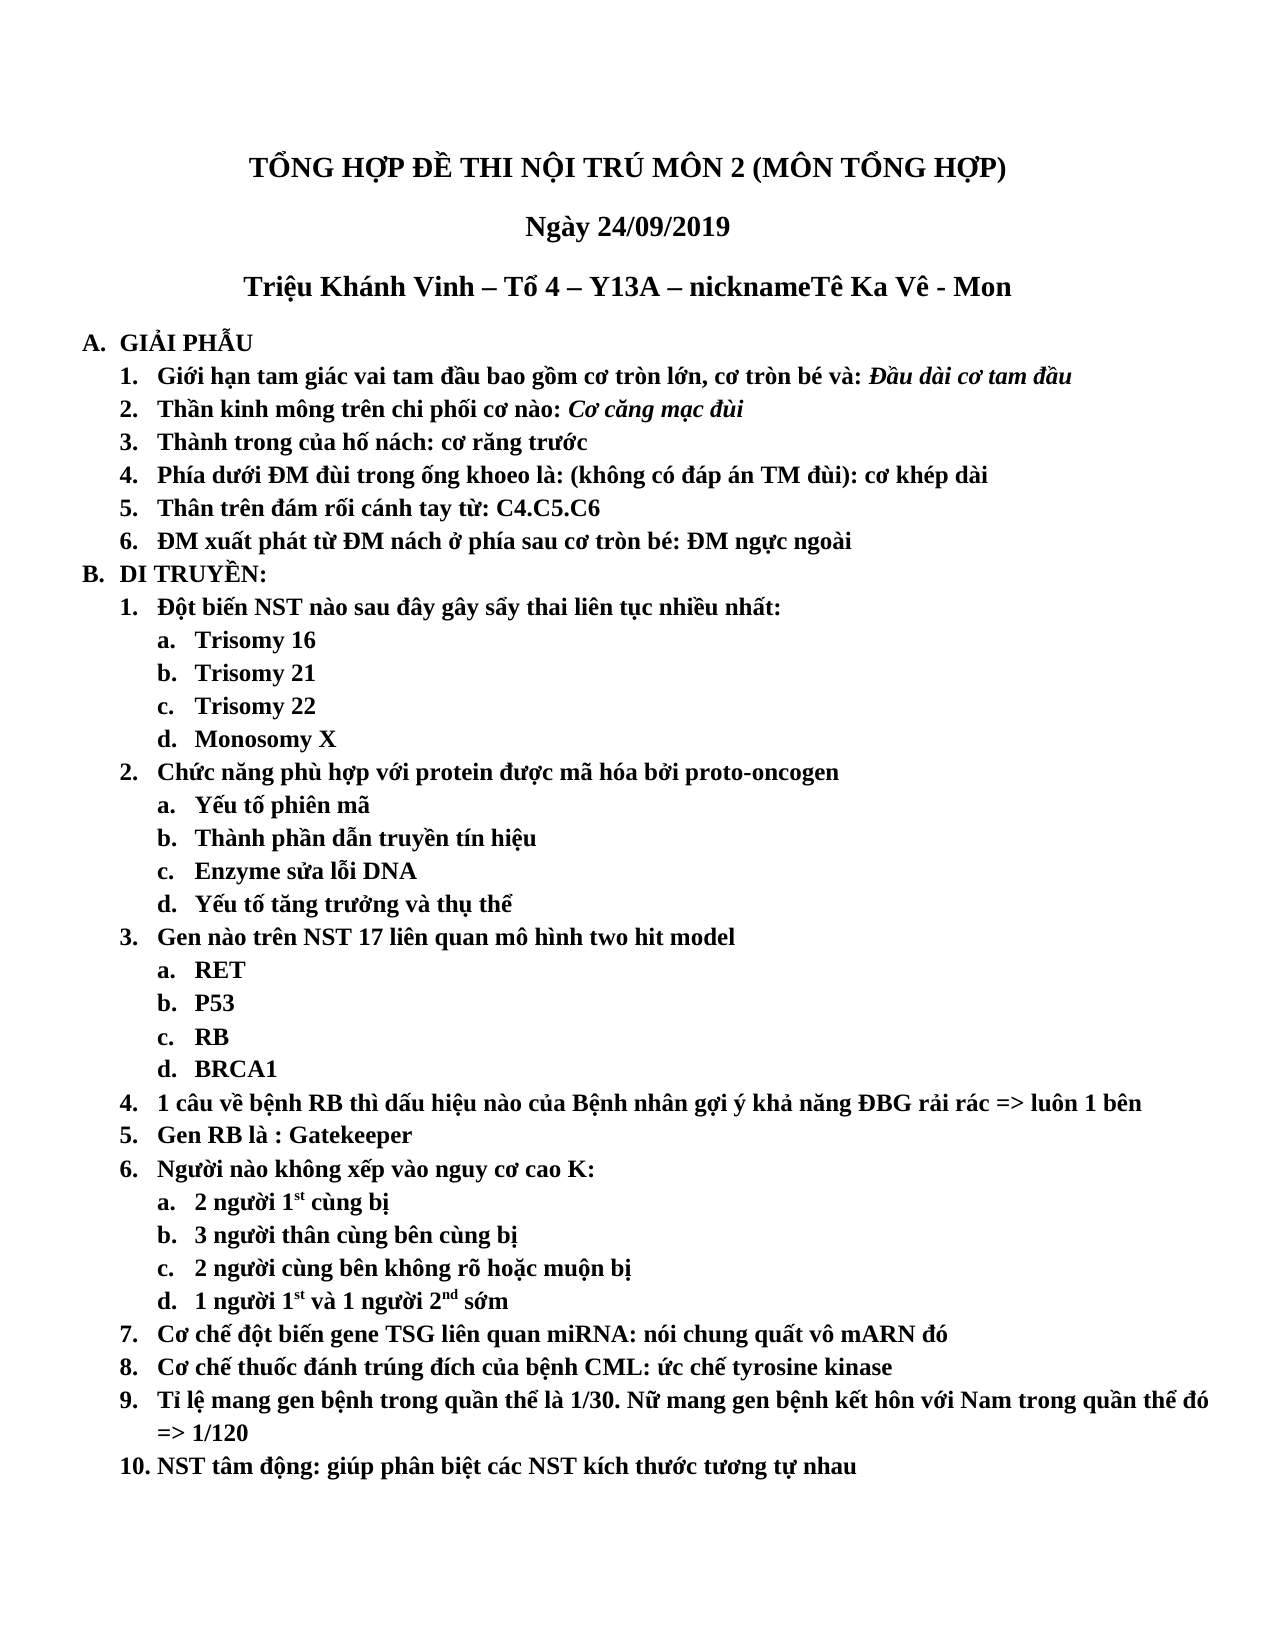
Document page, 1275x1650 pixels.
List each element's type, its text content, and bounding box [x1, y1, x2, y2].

list Gen RB là : Gatekeeper [119, 1121, 1211, 1149]
list RET [157, 956, 1211, 984]
list BRCA1 [157, 1054, 1211, 1083]
list Giới hạn tam giác vai tam đầu bao gồm cơ tròn lớn, cơ tròn bé và: Đầu dài cơ tam đầu [119, 361, 1211, 390]
list NST tâm động: giúp phân biệt các NST kích thước tương tự nhau [119, 1451, 1211, 1479]
list Trisomy 21 [157, 658, 1211, 687]
list GIẢI PHẪU [82, 328, 1211, 357]
list P53 [157, 988, 1211, 1017]
list DI TRUYỀN: [82, 559, 1211, 588]
list Người nào không xếp vào nguy cơ cao K: [119, 1154, 1211, 1182]
list Cơ chế thuốc đánh trúng đích của bệnh CML: ức chế tyrosine kinase [119, 1352, 1211, 1381]
list 2 người cùng bên không rõ hoặc muộn bị [157, 1253, 1211, 1281]
list RB [157, 1022, 1211, 1050]
list Thành phần dẫn truyền tín hiệu [157, 823, 1211, 852]
list Phía dưới ĐM đùi trong ống khoeo là: (không có đáp án TM đùi): cơ khép dài [119, 460, 1211, 489]
list Thành trong của hố nách: cơ răng trước [119, 427, 1211, 456]
list Trisomy 16 [157, 625, 1211, 654]
text Triệu Khánh Vinh – Tổ 4 – Y13A – nicknameTê Ka Vê - Mon [44, 269, 1211, 302]
list Thần kinh mông trên chi phối cơ nào: Cơ căng mạc đùi [119, 394, 1211, 423]
list 1 người 1st và 1 người 2nd sớm [157, 1286, 1211, 1314]
text TỔNG HỢP ĐỀ THI NỘI TRÚ MÔN 2 (MÔN TỔNG HỢP) [44, 150, 1211, 183]
list Chức năng phù hợp với protein được mã hóa bởi proto-oncogen [119, 757, 1211, 786]
list Enzyme sửa lỗi DNA [157, 856, 1211, 885]
text Ngày 24/09/2019 [44, 209, 1211, 243]
list Monosomy X [157, 724, 1211, 753]
list Thân trên đám rối cánh tay từ: C4.C5.C6 [119, 493, 1211, 522]
list Trisomy 22 [157, 691, 1211, 720]
list ĐM xuất phát từ ĐM nách ở phía sau cơ tròn bé: ĐM ngực ngoài [119, 526, 1211, 555]
list Yếu tố tăng trưởng và thụ thể [157, 889, 1211, 918]
list 3 người thân cùng bên cùng bị [157, 1220, 1211, 1248]
list Gen nào trên NST 17 liên quan mô hình two hit model [119, 922, 1211, 951]
list Đột biến NST nào sau đây gây sẩy thai liên tục nhiều nhất: [119, 592, 1211, 621]
list Cơ chế đột biến gene TSG liên quan miRNA: nói chung quất vô mARN đó [119, 1319, 1211, 1347]
list Yếu tố phiên mã [157, 790, 1211, 819]
list Tỉ lệ mang gen bệnh trong quần thể là 1/30. Nữ mang gen bệnh kết hôn với Nam trong quần thể đó => 1/120 [119, 1385, 1211, 1447]
list 2 người 1st cùng bị [157, 1187, 1211, 1215]
list 1 câu về bệnh RB thì dấu hiệu nào của Bệnh nhân gợi ý khả năng ĐBG rải rác => luôn 1 bên [119, 1088, 1211, 1116]
